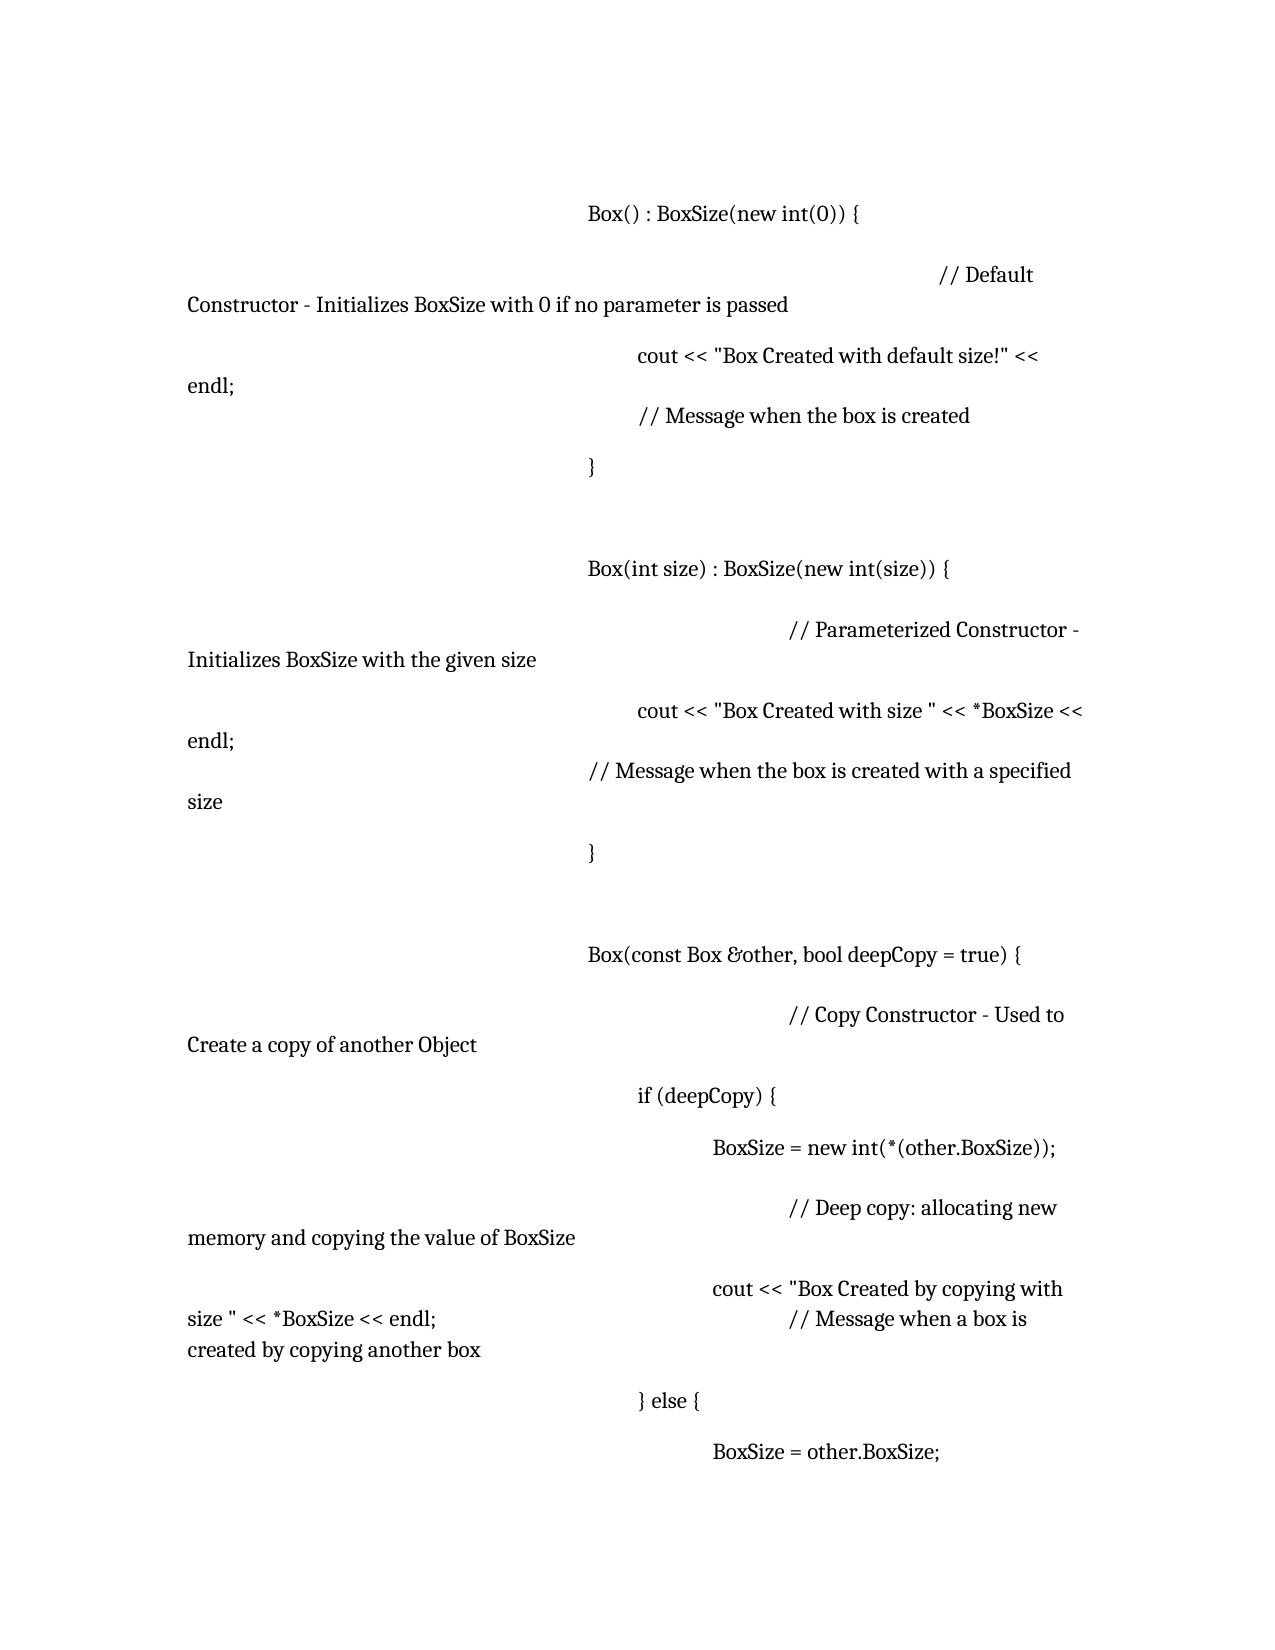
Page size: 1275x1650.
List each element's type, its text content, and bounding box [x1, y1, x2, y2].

text Box(const Box &other, bool deepCopy = true) { // Copy Constructor - Used to Create a copy of another Object [187, 942, 1087, 1059]
text BoxSize = new int(*(other.BoxSize)); // Deep copy: allocating new memory and copying the value of BoxSize [187, 1134, 1087, 1251]
text cout << "Box Created with size " << *BoxSize << endl; // Message when the box is created with a specified size [187, 698, 1087, 815]
text BoxSize = other.BoxSize; // Shallow copy: both objects point to the same memory [187, 1438, 1087, 1495]
text cout << "Box Created with default size!" << endl; // Message when the box is created [187, 343, 1087, 429]
text cout << "Box Created by copying with size " << *BoxSize << endl; // Message when a box is created by copying another box [187, 1276, 1087, 1363]
text if (deepCopy) { [187, 1083, 1087, 1110]
text Box() : BoxSize(new int(0)) { // Default Constructor - Initializes BoxSize with 0 if no parameter is passed [187, 201, 1087, 318]
text Box(int size) : BoxSize(new int(size)) { // Parameterized Constructor - Initializes BoxSize with the given size [187, 556, 1087, 673]
text } [187, 839, 1087, 866]
text } [187, 454, 1087, 481]
text } else { [187, 1387, 1087, 1414]
